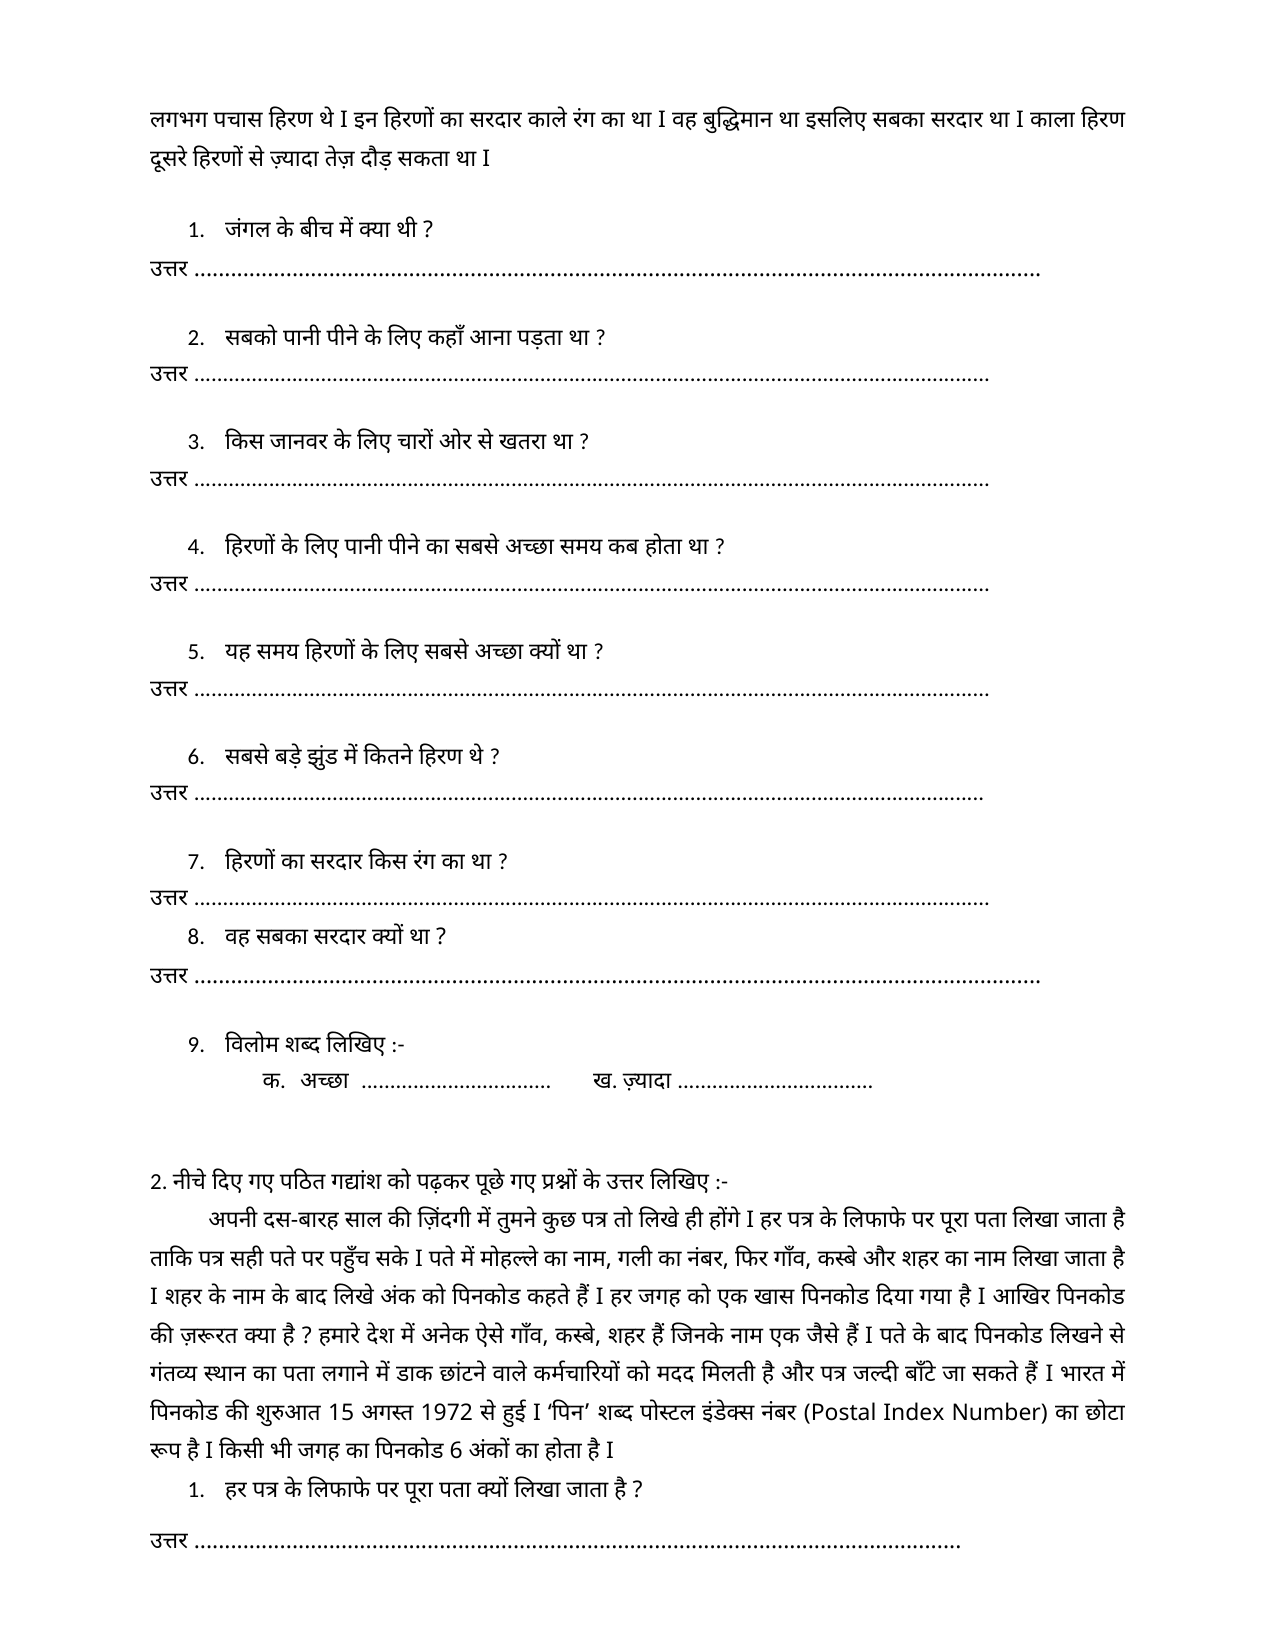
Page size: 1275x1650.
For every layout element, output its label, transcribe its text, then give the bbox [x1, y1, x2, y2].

text उत्तर .......................................................................................................................................... [150, 883, 1125, 915]
text उत्तर .......................................................................................................................................... [150, 569, 1125, 600]
list 2. नीचे दिए गए पठित गद्यांश को पढ़कर पूछे गए प्रश्नों के उत्तर लिखिए :- [150, 1167, 1125, 1198]
text उत्तर .......................................................................................................................................... [150, 252, 1125, 285]
list सबको पानी पीने के लिए कहाँ आना पड़ता था ? [187, 323, 1125, 354]
text उत्तर ......................................................................................................................................... [150, 778, 1125, 810]
text उत्तर .......................................................................................................................................... [150, 359, 1125, 391]
list जंगल के बीच में क्या थी ? [187, 213, 1125, 247]
list हर पत्र के लिफाफे पर पूरा पता क्यों लिखा जाता है ? [187, 1473, 1125, 1507]
list हिरणों का सरदार किस रंग का था ? [187, 847, 1125, 879]
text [150, 103, 1125, 176]
list हिरणों के लिए पानी पीने का सबसे अच्छा समय कब होता था ? [187, 532, 1125, 564]
list वह सबका सरदार क्यों था ? [187, 920, 1125, 954]
list अपनी दस-बारह साल की ज़िंदगी में तुमने कुछ पत्र तो लिखे ही होंगे I हर पत्र के लिफाफे पर पूरा पता लिखा जाता है ताकि पत्र सही पते पर पहुँच सके I पते में मोहल्ले का नाम, गली का नंबर, फिर गाँव, कस्बे और शहर का नाम लिखा जाता है I शहर के नाम के बाद लिखे अंक को पिनकोड कहते हैं I हर जगह को एक खास पिनकोड दिया गया है I आखिर पिनकोड की ज़रूरत क्या है ? हमारे देश में अनेक ऐसे गाँव, कस्बे, शहर हैं जिनके नाम एक जैसे हैं I पते के बाद पिनकोड लिखने से गंतव्य स्थान का पता लगाने में डाक छांटने वाले कर्मचारियों को मदद मिलती है और पत्र जल्दी बाँटे जा सकते हैं I भारत में पिनकोड की शुरुआत 15 अगस्त 1972 से हुई I ‘पिन’ शब्द पोस्टल इंडेक्स नंबर (Postal Index Number) का छोटा रूप है I किसी भी जगह का पिनकोड 6 अंकों का होता है I [150, 1203, 1125, 1468]
list सबसे बड़े झुंड में कितने हिरण थे ? [187, 742, 1125, 774]
text उत्तर .......................................................................................................................................... [150, 674, 1125, 705]
list किस जानवर के लिए चारों ओर से खतरा था ? [187, 427, 1125, 459]
list विलोम शब्द लिखिए :- [187, 1030, 1125, 1061]
list यह समय हिरणों के लिए सबसे अच्छा क्यों था ? [187, 637, 1125, 669]
text उत्तर ............................................................................................................................. [150, 1524, 1125, 1558]
text उत्तर .......................................................................................................................................... [150, 959, 1125, 992]
text उत्तर .......................................................................................................................................... [150, 464, 1125, 496]
list अच्छा ................................. ख. ज़्यादा .................................. [262, 1066, 1125, 1098]
